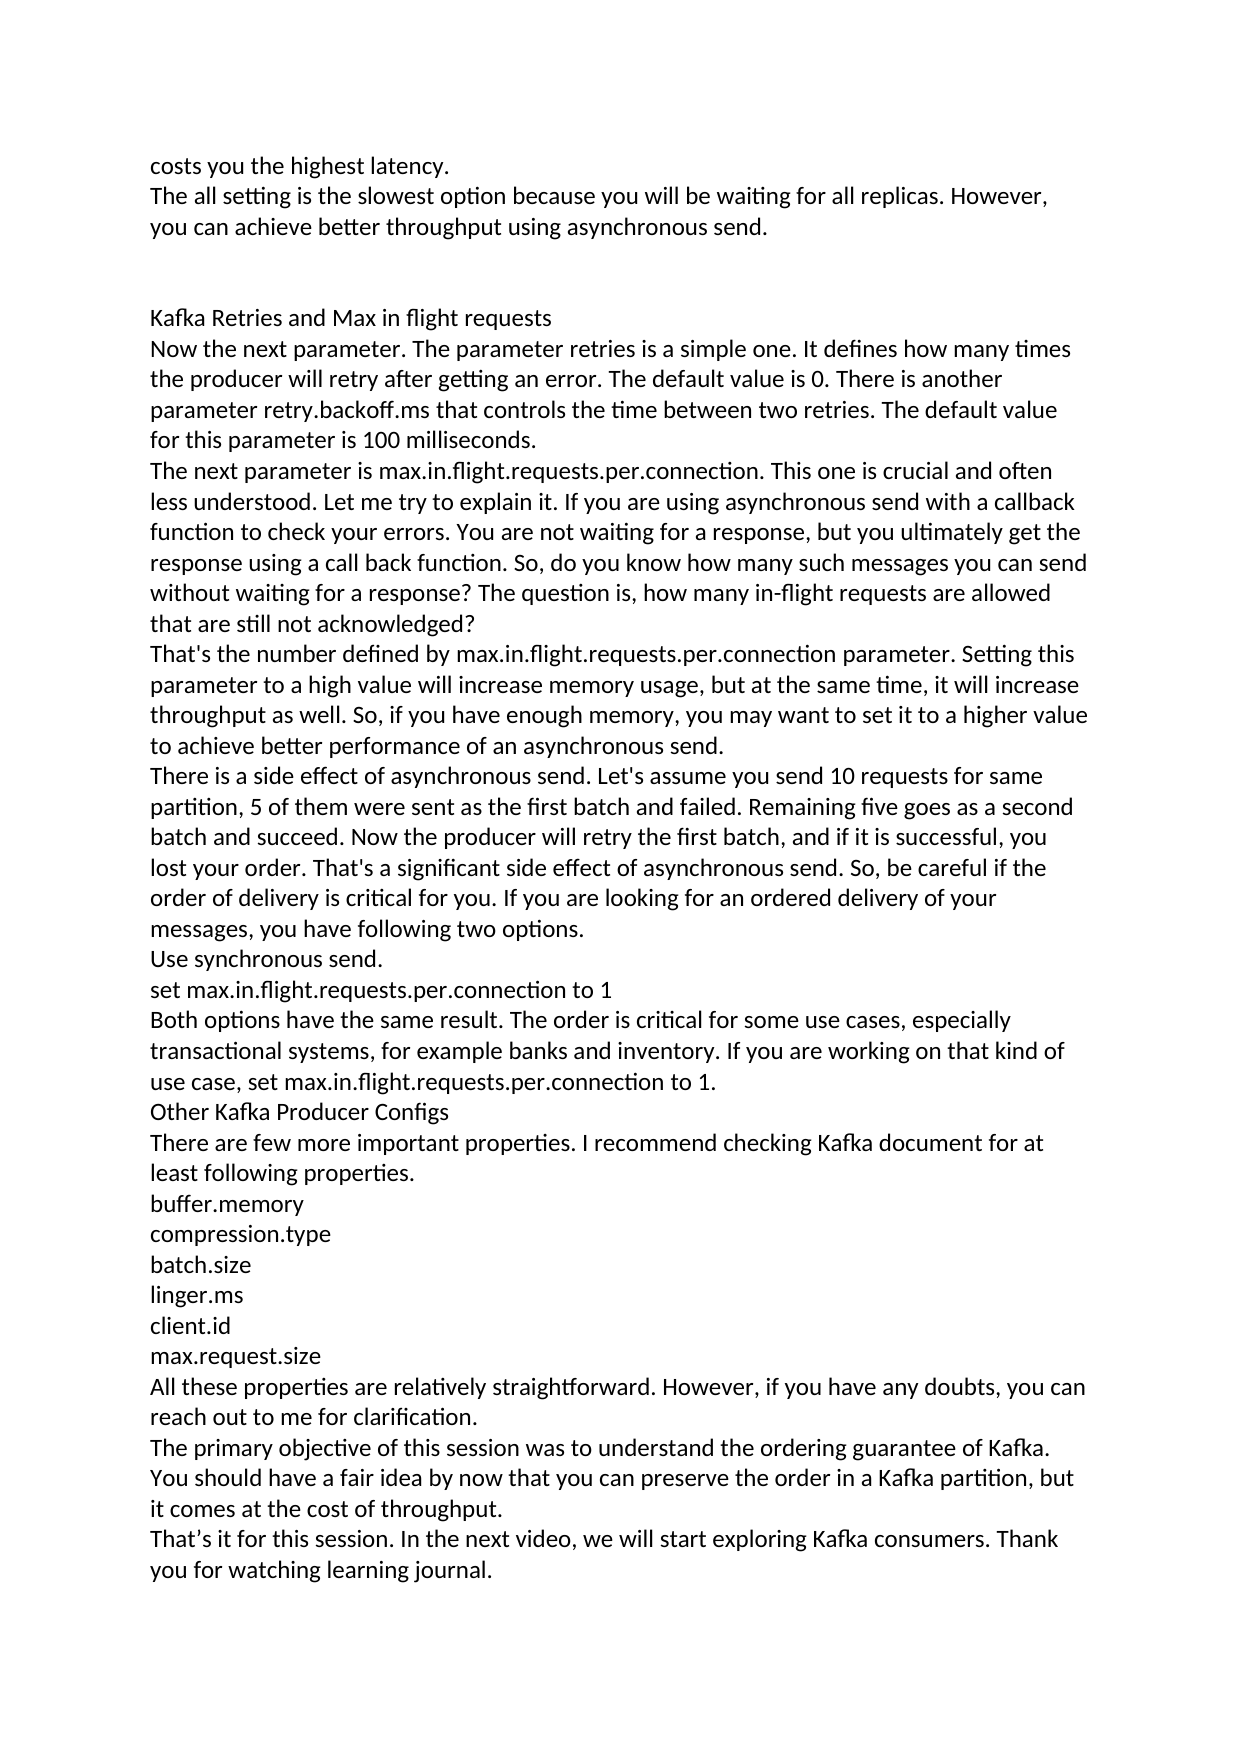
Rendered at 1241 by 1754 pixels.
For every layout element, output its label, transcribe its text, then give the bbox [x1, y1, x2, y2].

text There are few more important properties. I recommend checking Kafka document for at least following properties. [150, 1127, 1090, 1188]
text All these properties are relatively straightforward. However, if you have any doubts, you can reach out to me for clarification. The primary objective of this session was to understand the ordering guarantee of Kafka. You should have a fair idea by now that you can preserve the order in a Kafka partition, but it comes at the cost of throughput. That’s it for this session. In the next video, we will start exploring Kafka consumers. Thank you for watching learning journal. [150, 1371, 1090, 1584]
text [150, 150, 1090, 242]
text set max.in.flight.requests.per.connection to 1 [150, 974, 1090, 1004]
text Kafka Retries and Max in flight requests [150, 303, 1090, 333]
text max.request.size [150, 1340, 1090, 1371]
text client.id [150, 1310, 1090, 1340]
text Both options have the same result. The order is critical for some use cases, especially transactional systems, for example banks and inventory. If you are working on that kind of use case, set max.in.flight.requests.per.connection to 1. [150, 1004, 1090, 1096]
text compression.type [150, 1218, 1090, 1249]
text Use synchronous send. [150, 943, 1090, 974]
text buffer.memory [150, 1188, 1090, 1218]
text batch.size [150, 1249, 1090, 1279]
text Now the next parameter. The parameter retries is a simple one. It defines how many times the producer will retry after getting an error. The default value is 0. There is another parameter retry.backoff.ms that controls the time between two retries. The default value for this parameter is 100 milliseconds. The next parameter is max.in.flight.requests.per.connection. This one is crucial and often less understood. Let me try to explain it. If you are using asynchronous send with a callback function to check your errors. You are not waiting for a response, but you ultimately get the response using a call back function. So, do you know how many such messages you can send without waiting for a response? The question is, how many in-flight requests are allowed that are still not acknowledged? That's the number defined by max.in.flight.requests.per.connection parameter. Setting this parameter to a high value will increase memory usage, but at the same time, it will increase throughput as well. So, if you have enough memory, you may want to set it to a higher value to achieve better performance of an asynchronous send. There is a side effect of asynchronous send. Let's assume you send 10 requests for same partition, 5 of them were sent as the first batch and failed. Remaining five goes as a second batch and succeed. Now the producer will retry the first batch, and if it is successful, you lost your order. That's a significant side effect of asynchronous send. So, be careful if the order of delivery is critical for you. If you are looking for an ordered delivery of your messages, you have following two options. [150, 333, 1090, 943]
text Other Kafka Producer Configs [150, 1096, 1090, 1127]
text linger.ms [150, 1279, 1090, 1310]
